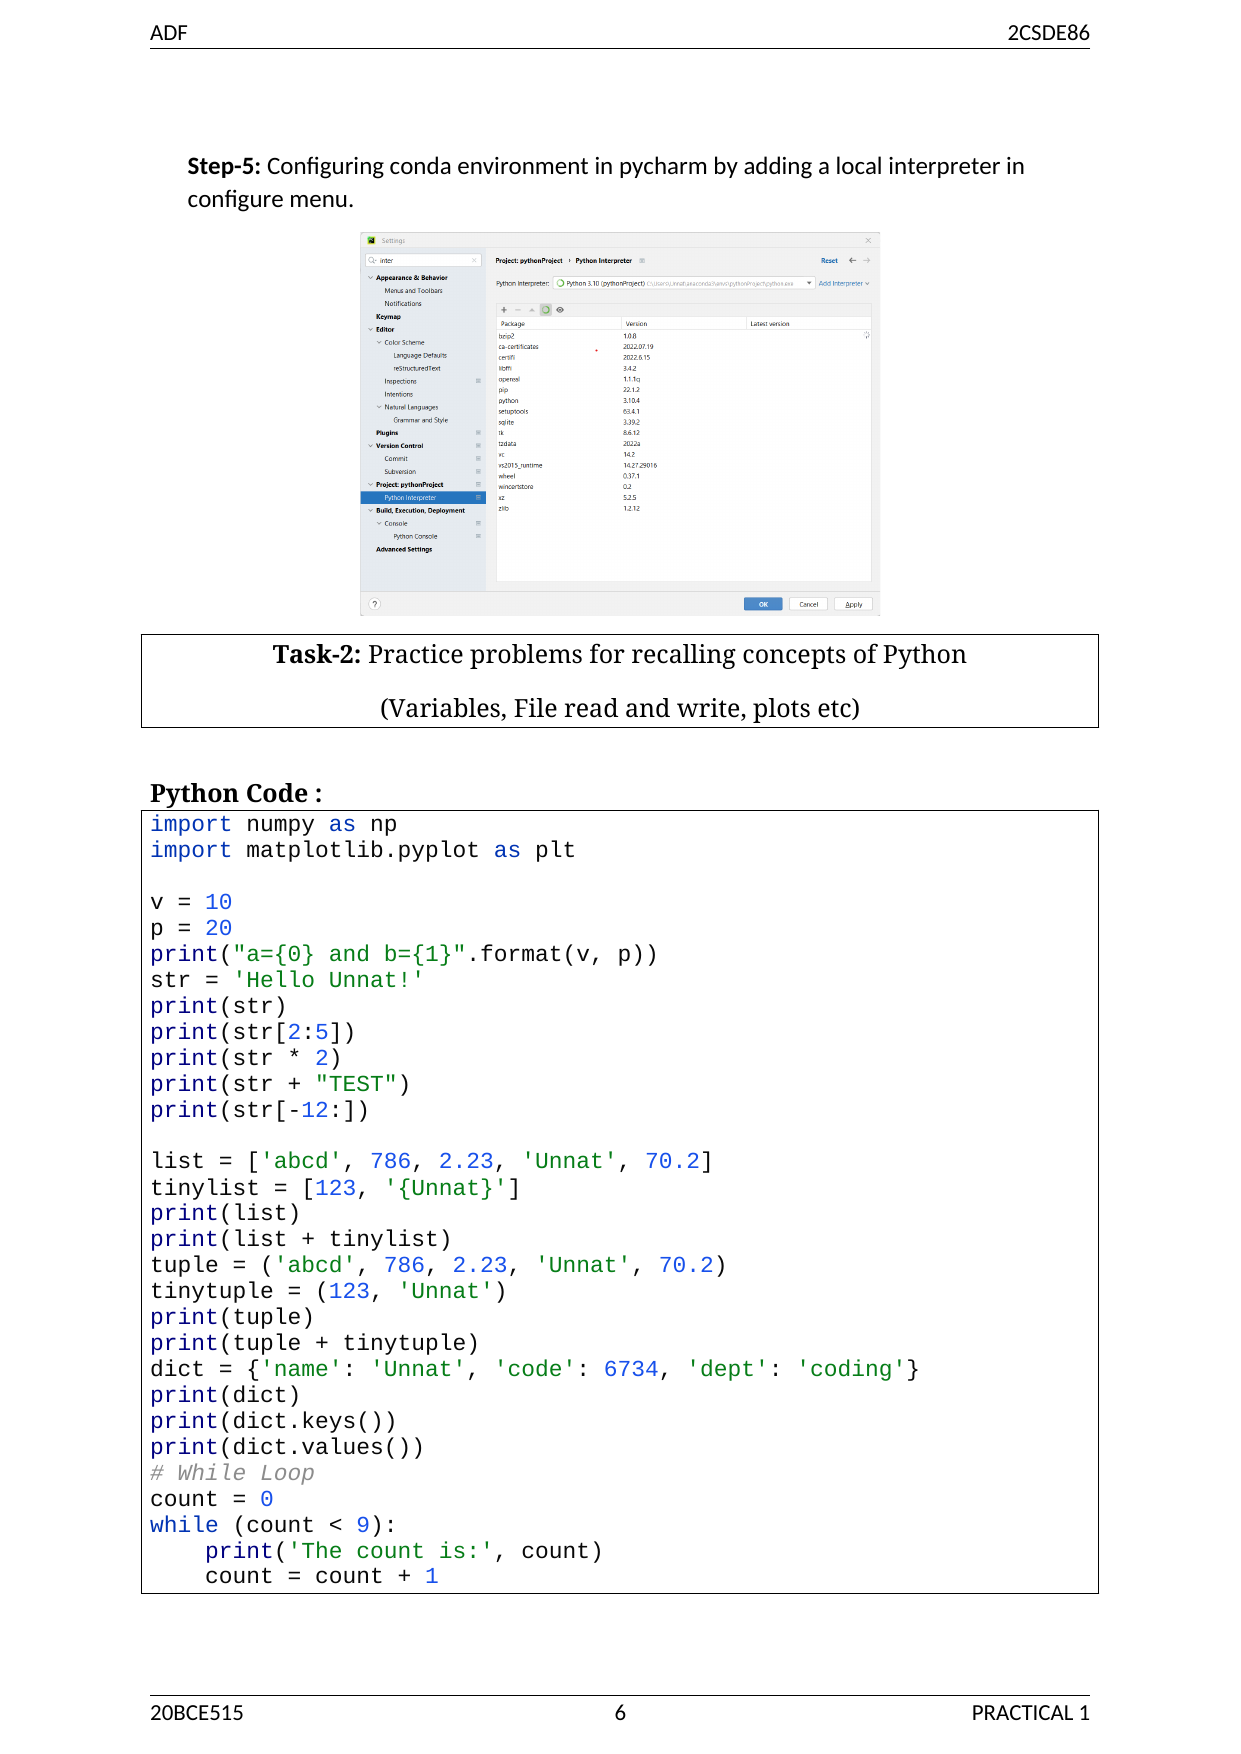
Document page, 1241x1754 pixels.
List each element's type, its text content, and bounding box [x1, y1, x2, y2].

text import numpy as np import matplotlib.pyplot as plt v = 10 p = 20 print("a={0} and b={1}".format(v, p)) str = 'Hello Unnat!' print(str) print(str[2:5]) print(str * 2) print(str + "TEST") print(str[-12:]) [142, 811, 1098, 1121]
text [142, 1121, 1098, 1593]
text Task-2: Practice problems for recalling concepts of Python [142, 635, 1098, 671]
list Step-5: Configuring conda environment in pycharm by adding a local interpreter in configure menu. [187, 150, 1090, 213]
text (Variables, File read and write, plots etc) [142, 687, 1098, 727]
picture [360, 232, 880, 616]
text Python Code : [150, 776, 1090, 809]
